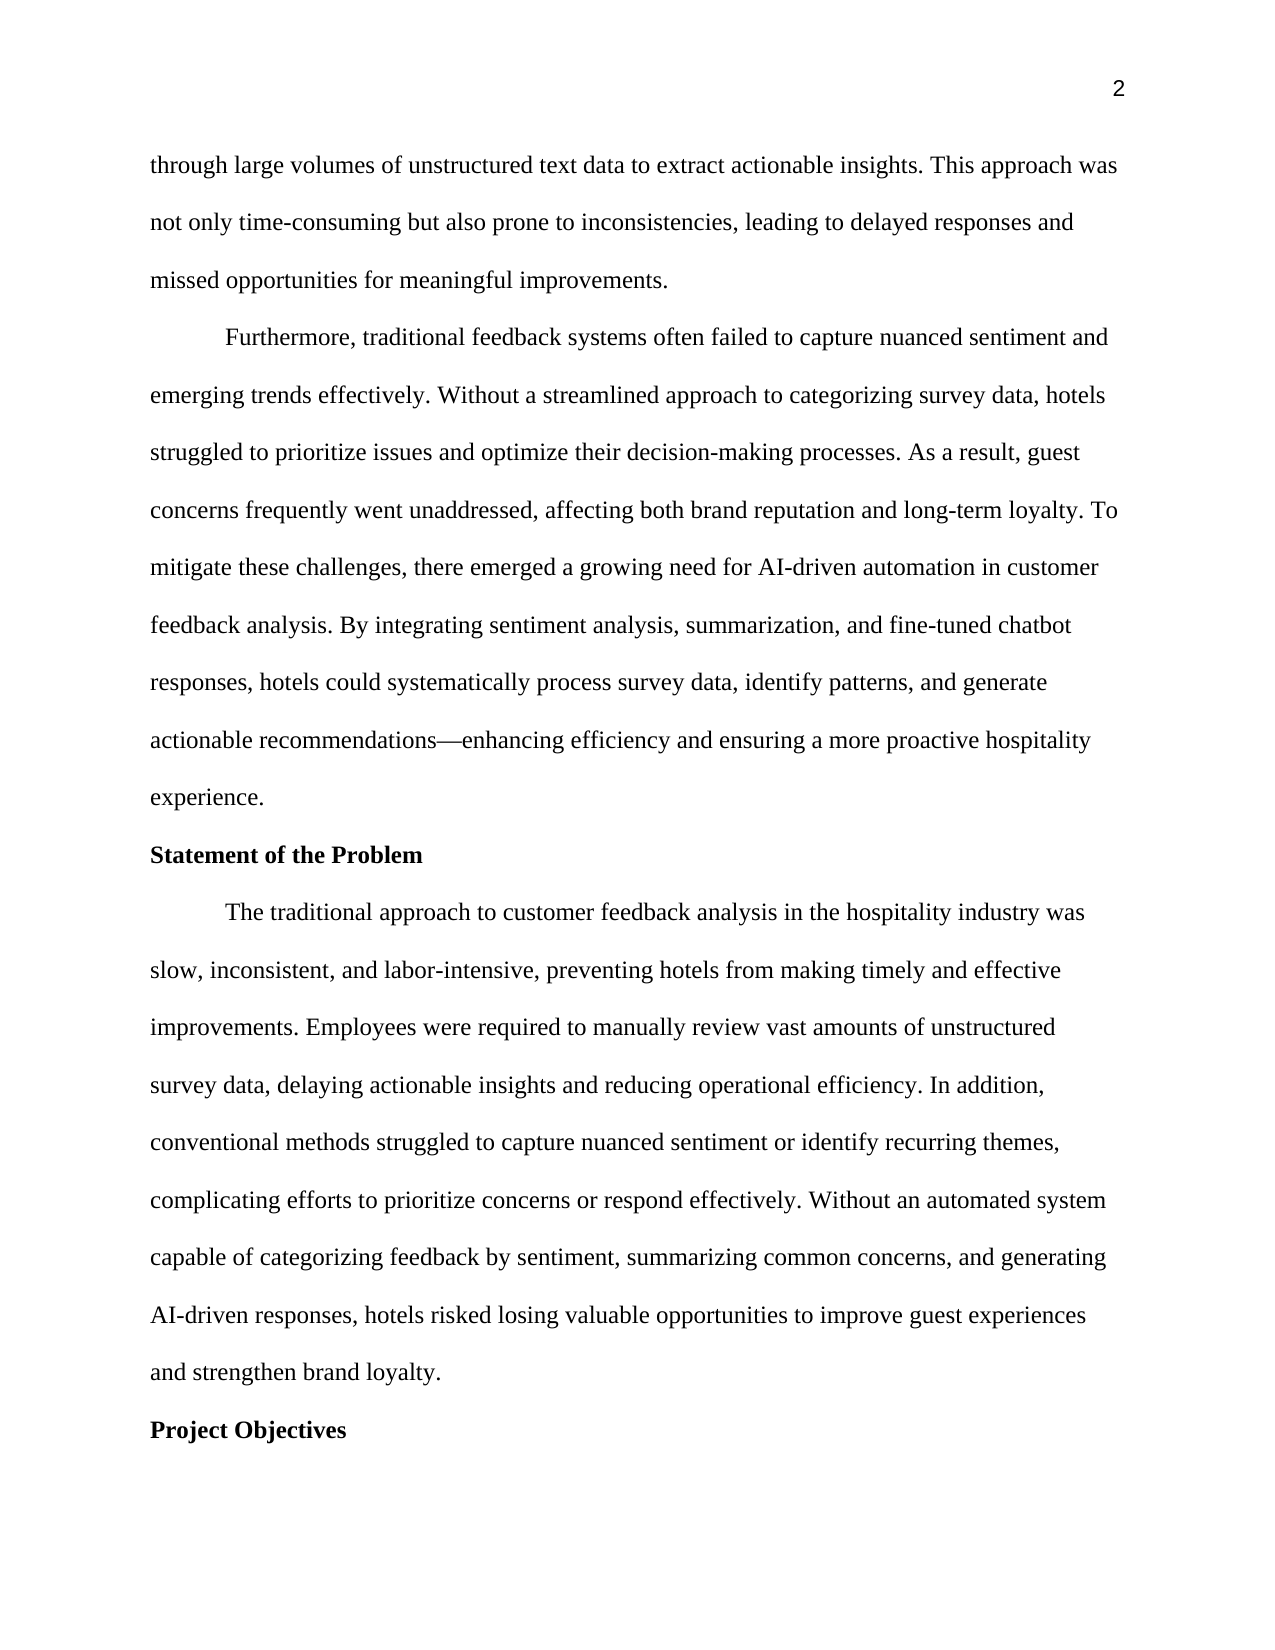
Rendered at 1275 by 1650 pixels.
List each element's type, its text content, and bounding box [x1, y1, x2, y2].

text Furthermore, traditional feedback systems often failed to capture nuanced sentiment and emerging trends effectively. Without a streamlined approach to categorizing survey data, hotels struggled to prioritize issues and optimize their decision-making processes. As a result, guest concerns frequently went unaddressed, affecting both brand reputation and long-term loyalty. To mitigate these challenges, there emerged a growing need for AI-driven automation in customer feedback analysis. By integrating sentiment analysis, summarization, and fine-tuned chatbot responses, hotels could systematically process survey data, identify patterns, and generate actionable recommendations—enhancing efficiency and ensuring a more proactive hospitality experience. [150, 322, 1125, 811]
text Project Objectives [150, 1415, 1125, 1444]
text The traditional approach to customer feedback analysis in the hospitality industry was slow, inconsistent, and labor-intensive, preventing hotels from making timely and effective improvements. Employees were required to manually review vast amounts of unstructured survey data, delaying actionable insights and reducing operational efficiency. In addition, conventional methods struggled to capture nuanced sentiment or identify recurring themes, complicating efforts to prioritize concerns or respond effectively. Without an automated system capable of categorizing feedback by sentiment, summarizing common concerns, and generating AI-driven responses, hotels risked losing valuable opportunities to improve guest experiences and strengthen brand loyalty. [150, 897, 1125, 1386]
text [150, 150, 1125, 294]
text Statement of the Problem [150, 840, 1125, 869]
